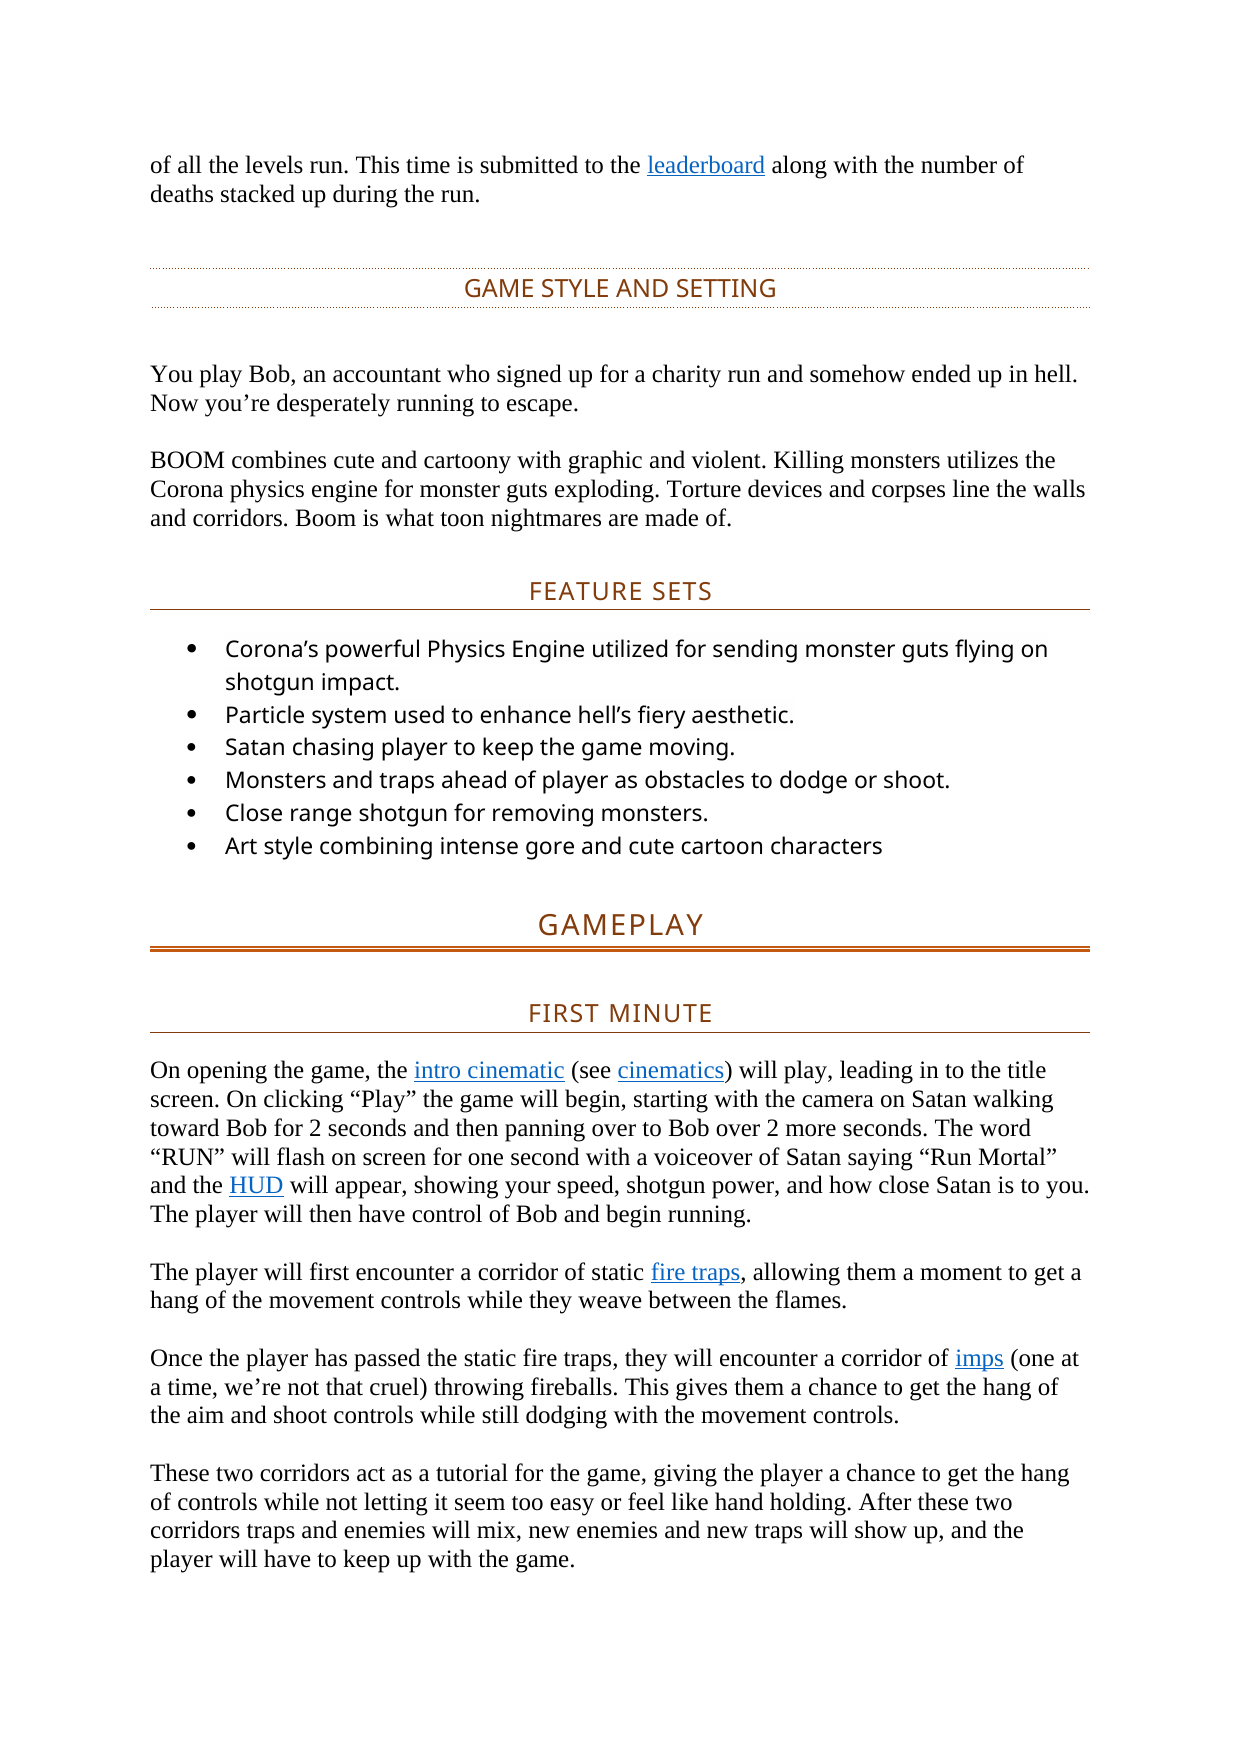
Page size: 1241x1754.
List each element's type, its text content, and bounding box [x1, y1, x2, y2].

list Art style combining intense gore and cute cartoon characters [187, 830, 1090, 861]
list Particle system used to enhance hell’s fiery aesthetic. [187, 698, 1090, 730]
text You play Bob, an accountant who signed up for a charity run and somehow ended up in hell. Now you’re desperately running to escape. [150, 359, 1090, 417]
text These two corridors act as a tutorial for the game, giving the player a chance to get the hang of controls while not letting it seem too easy or feel like hand holding. After these two corridors traps and enemies will mix, new enemies and new traps will show up, and the player will have to keep up with the game. [150, 1458, 1090, 1573]
subtitle Feature Sets [150, 573, 1090, 609]
list Satan chasing player to keep the game moving. [187, 731, 1090, 763]
text Once the player has passed the static fire traps, they will encounter a corridor of imps (one at a time, we’re not that cruel) throwing fireballs. This gives them a chance to get the hang of the aim and shoot controls while still dodging with the movement controls. [150, 1343, 1090, 1429]
subtitle Game Style and Setting [150, 267, 1090, 308]
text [150, 150, 1090, 207]
subtitle Gameplay [150, 904, 1090, 946]
text The player will first encounter a corridor of static fire traps, allowing them a moment to get a hang of the movement controls while they weave between the flames. [150, 1257, 1090, 1314]
list Close range shotgun for removing monsters. [187, 797, 1090, 828]
list Corona’s powerful Physics Engine utilized for sending monster guts flying on shotgun impact. [187, 633, 1090, 697]
subtitle First Minute [150, 996, 1090, 1032]
text BOOM combines cute and cartoony with graphic and violent. Killing monsters utilizes the Corona physics engine for monster guts exploding. Torture devices and corpses line the walls and corridors. Boom is what toon nightmares are made of. [150, 445, 1090, 532]
list Monsters and traps ahead of player as obstacles to dodge or shoot. [187, 764, 1090, 795]
